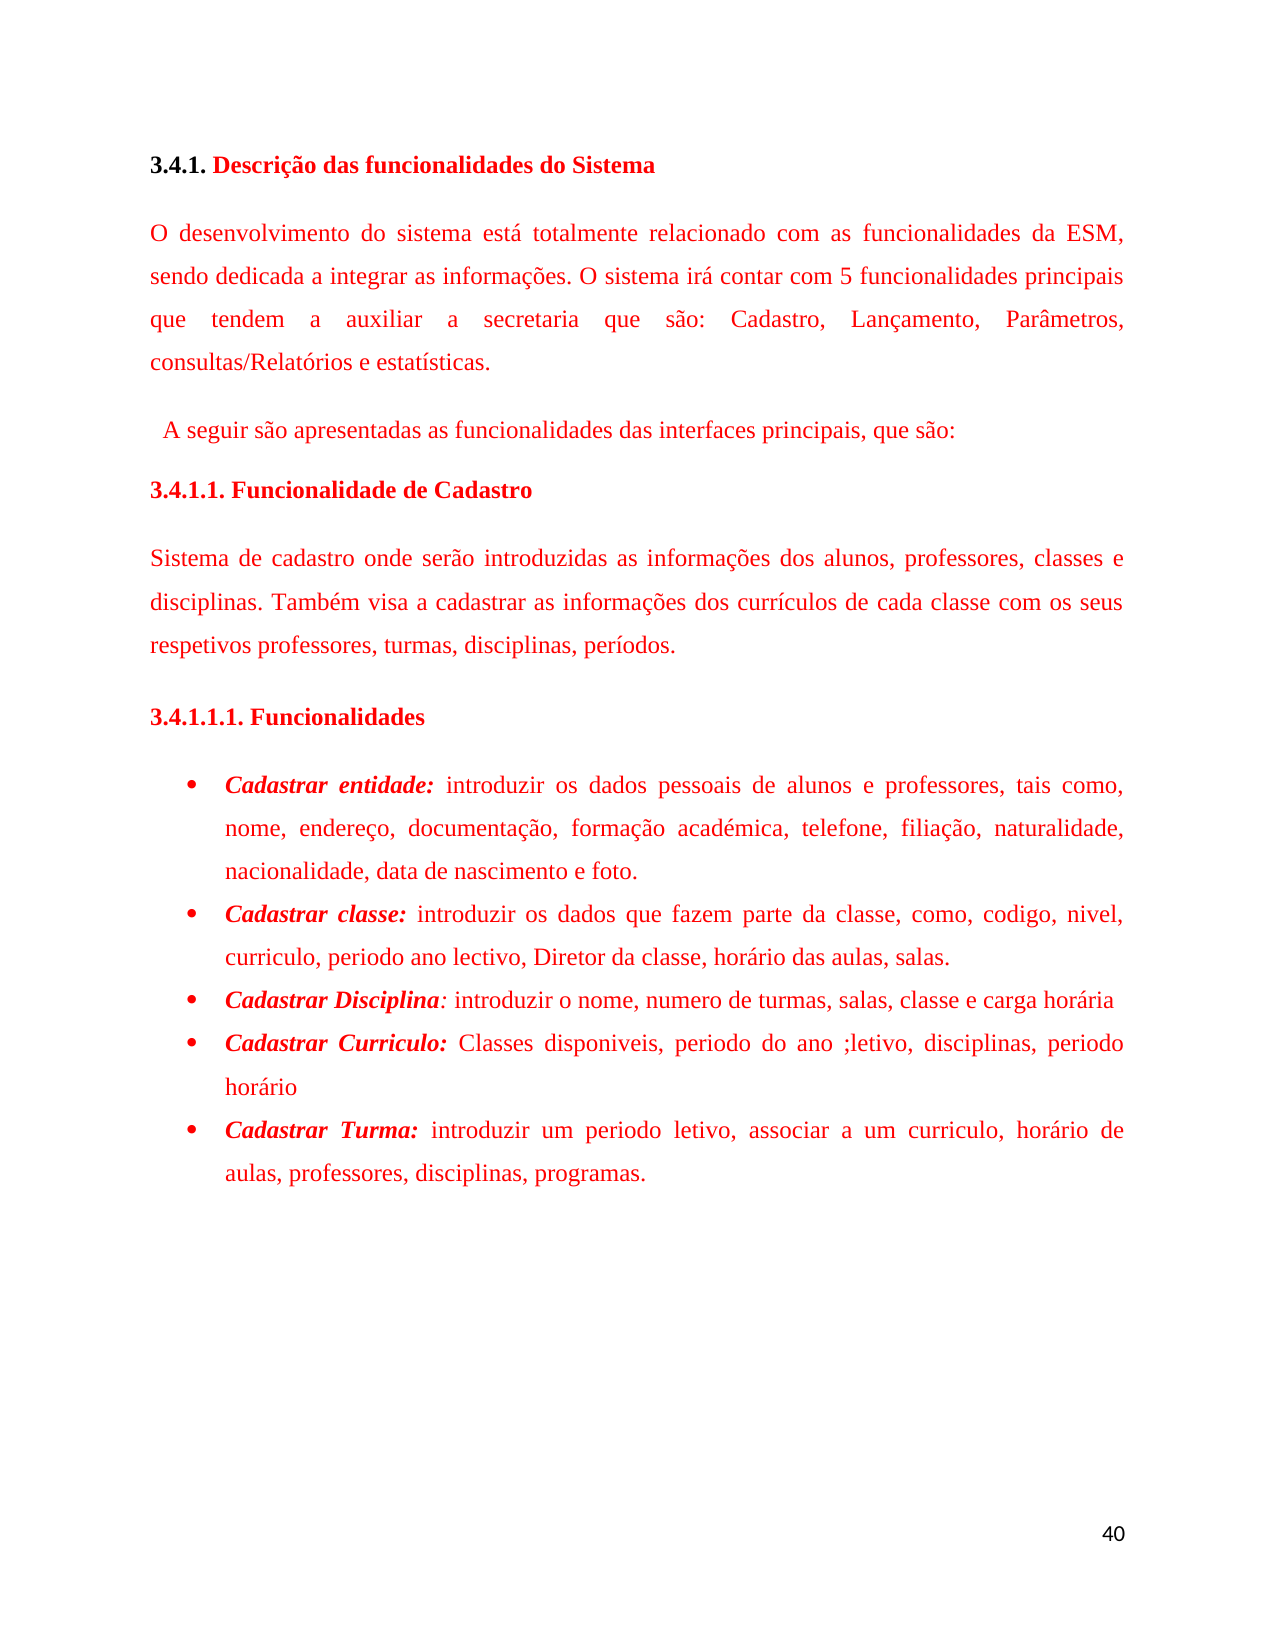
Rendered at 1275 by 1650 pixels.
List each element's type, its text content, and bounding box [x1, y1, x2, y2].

text A seguir são apresentadas as funcionalidades das interfaces principais, que são: [150, 416, 1125, 444]
text O desenvolvimento do sistema está totalmente relacionado com as funcionalidades da ESM, sendo dedicada a integrar as informações. O sistema irá contar com 5 funcionalidades principais que tendem a auxiliar a secretaria que são: Cadastro, Lançamento, Parâmetros, consultas/Relatórios e estatísticas. [150, 218, 1125, 376]
list Cadastrar classe: introduzir os dados que fazem parte da classe, como, codigo, nivel, curriculo, periodo ano lectivo, Diretor da classe, horário das aulas, salas. [187, 899, 1125, 971]
list Cadastrar Disciplina: introduzir o nome, numero de turmas, salas, classe e carga horária [187, 985, 1125, 1014]
subtitle 3.4.1.1.1. Funcionalidades [150, 702, 1125, 730]
subtitle 3.4.1. Descrição das funcionalidades do Sistema [150, 150, 1125, 179]
subtitle 3.4.1.1. Funcionalidade de Cadastro [150, 475, 1125, 504]
list Cadastrar entidade: introduzir os dados pessoais de alunos e professores, tais como, nome, endereço, documentação, formação académica, telefone, filiação, naturalidade, nacionalidade, data de nascimento e foto. [187, 770, 1125, 885]
list Cadastrar Curriculo: Classes disponiveis, periodo do ano ;letivo, disciplinas, periodo horário [187, 1028, 1125, 1100]
list Cadastrar Turma: introduzir um periodo letivo, associar a um curriculo, horário de aulas, professores, disciplinas, programas. [187, 1115, 1125, 1187]
text Sistema de cadastro onde serão introduzidas as informações dos alunos, professores, classes e disciplinas. Também visa a cadastrar as informações dos currículos de cada classe com os seus respetivos professores, turmas, disciplinas, períodos. [150, 543, 1125, 658]
